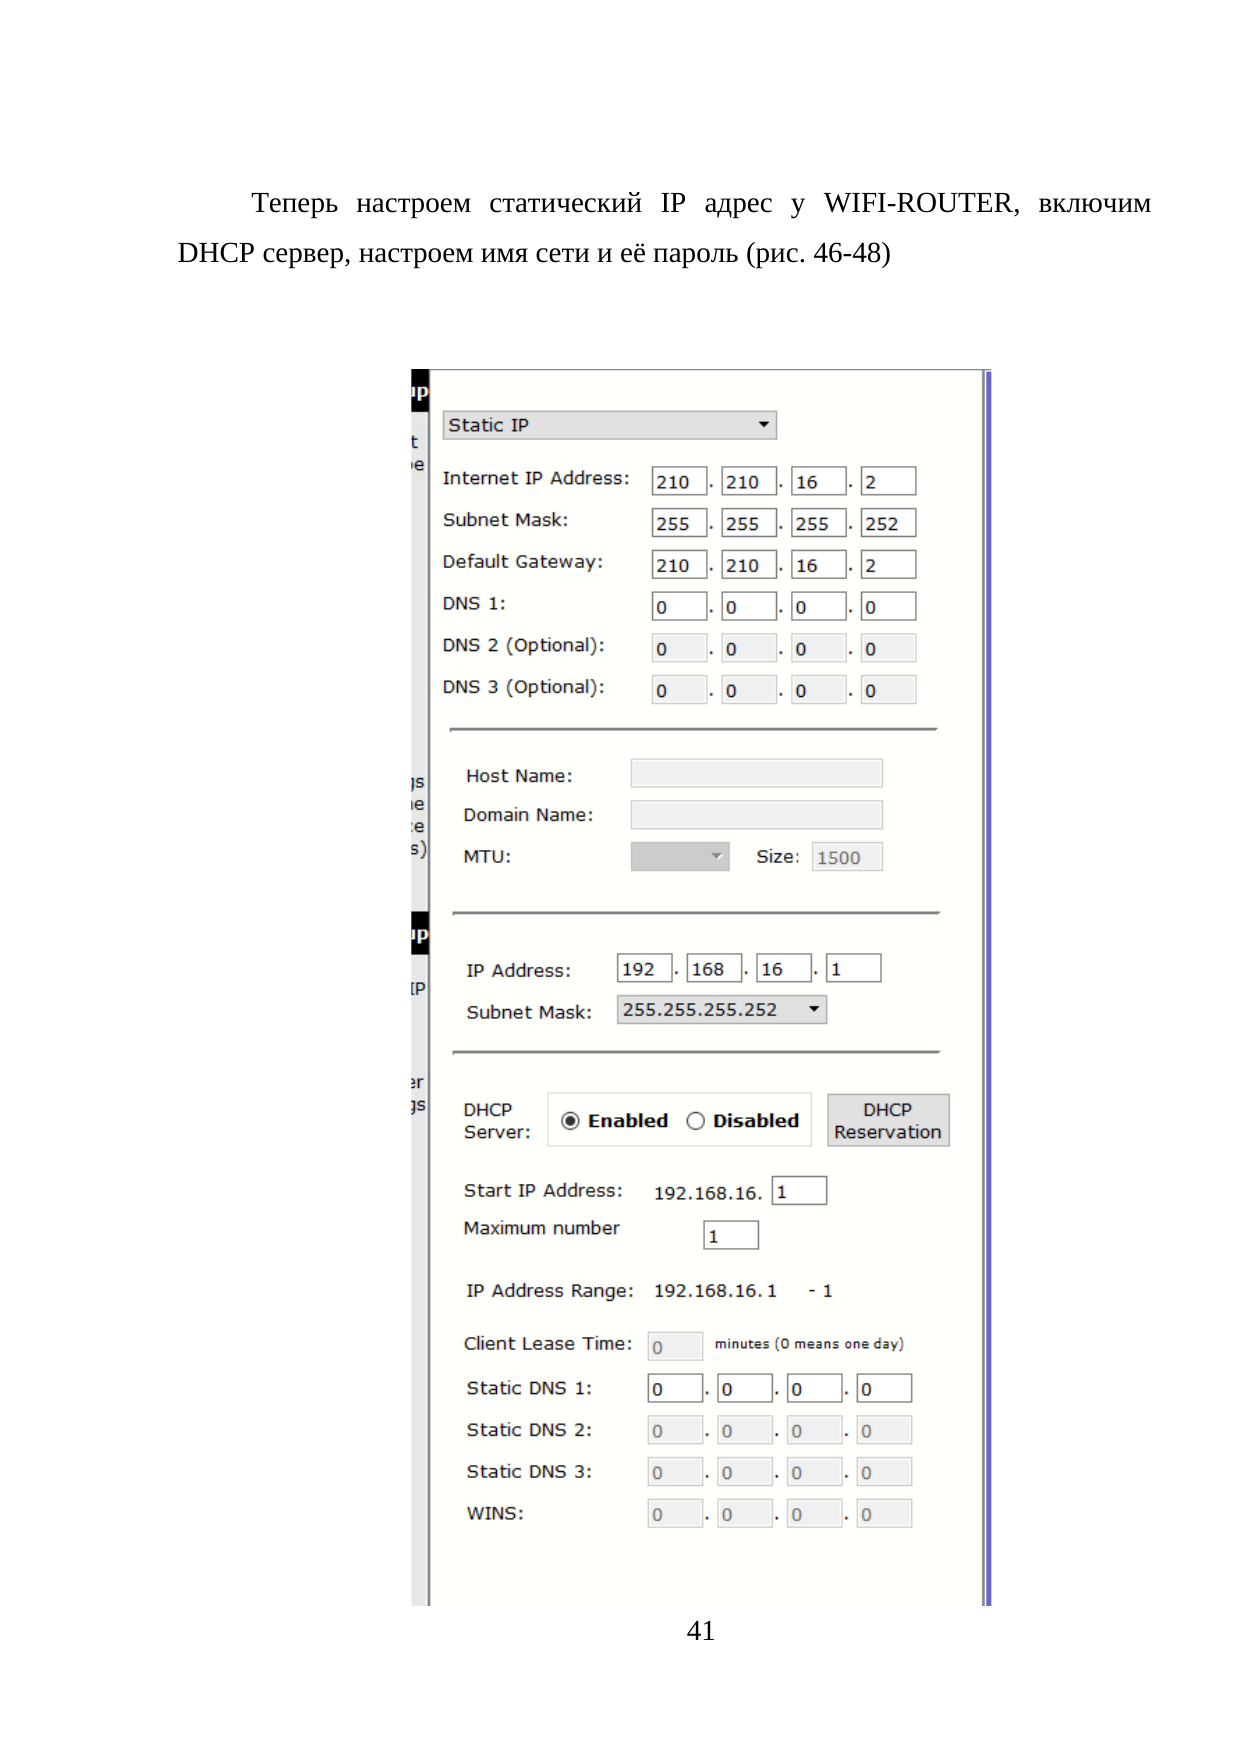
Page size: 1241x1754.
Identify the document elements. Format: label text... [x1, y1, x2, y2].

picture [411, 369, 992, 1606]
text Теперь настроем статический IP адрес у WIFI-ROUTER, включим DHCP сервер, настроем имя сети и её пароль (рис. 46-48) [177, 185, 1152, 269]
